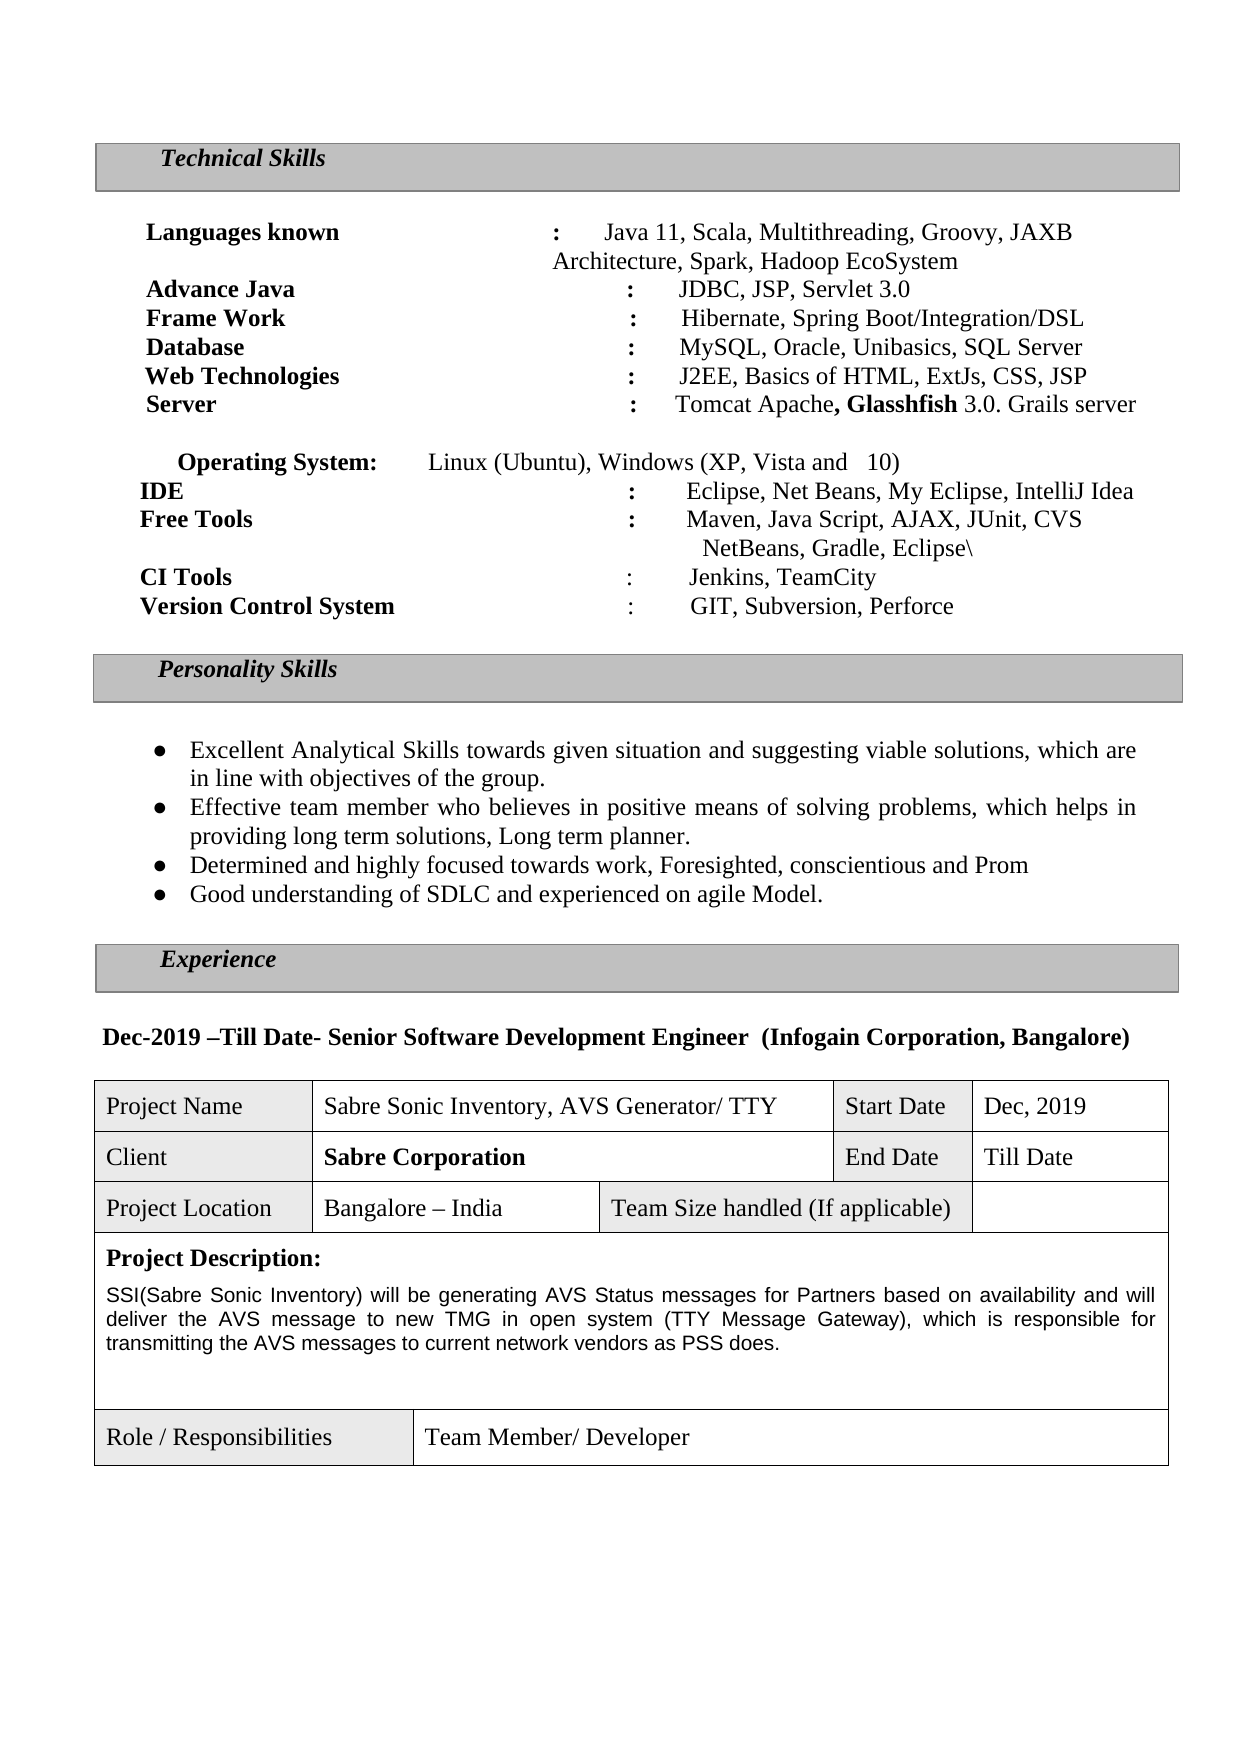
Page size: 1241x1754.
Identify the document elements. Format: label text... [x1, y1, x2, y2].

text Operating System: Linux (Ubuntu), Windows (XP, Vista and 10) [177, 447, 1138, 476]
table_header Dec, 2019 [973, 1081, 1168, 1131]
table_cell Project Description: SSI(Sabre Sonic Inventory) will be generating AVS Status messages for Partners based on availability and will deliver the AVS message to new TMG in open system (TTY Message Gateway), which is responsible for transmitting the AVS messages to current network vendors as PSS does. [95, 1233, 1168, 1409]
list Good understanding of SDLC and experienced on agile Model. [152, 879, 1138, 907]
table_cell Team Member/ Developer [414, 1410, 1168, 1465]
table_cell Bangalore – India [313, 1182, 599, 1232]
text CI Tools : Jenkins, TeamCity [102, 562, 1138, 591]
table_cell [973, 1182, 1168, 1232]
text Web Technologies : J2EE, Basics of HTML, ExtJs, CSS, JSP [82, 361, 1138, 389]
table_header Project Name [95, 1081, 312, 1131]
table_cell Till Date [973, 1132, 1168, 1181]
text Version Control System : GIT, Subversion, Perforce [102, 591, 1138, 619]
text Frame Work : Hibernate, Spring Boot/Integration/DSL [102, 303, 1138, 332]
table_cell Team Size handled (If applicable) [600, 1182, 972, 1232]
table_header Start Date [834, 1081, 972, 1131]
list Determined and highly focused towards work, Foresighted, conscientious and Prom [152, 850, 1138, 879]
text Free Tools : Maven, Java Script, AJAX, JUnit, CVS [102, 504, 1138, 533]
text Languages known : Java 11, Scala, Multithreading, Groovy, JAXB Architecture, Spark, Hadoop EcoSystem [146, 217, 1138, 274]
text Advance Java : JDBC, JSP, Servlet 3.0 [102, 274, 1138, 303]
list Effective team member who believes in positive means of solving problems, which helps in providing long term solutions, Long term planner. [152, 792, 1138, 850]
table_cell Sabre Corporation [313, 1132, 833, 1181]
text NetBeans, Gradle, Eclipse\ [102, 533, 1138, 562]
table_header Sabre Sonic Inventory, AVS Generator/ TTY [313, 1081, 833, 1131]
text Dec-2019 –Till Date- Senior Software Development Engineer (Infogain Corporation, Bangalore) [102, 1022, 1138, 1051]
table_cell Project Location [95, 1182, 312, 1232]
table_cell Client [95, 1132, 312, 1181]
text IDE : Eclipse, Net Beans, My Eclipse, IntelliJ Idea [102, 476, 1138, 504]
text Database : MySQL, Oracle, Unibasics, SQL Server [102, 332, 1138, 361]
table_cell Role / Responsibilities [95, 1410, 413, 1465]
table_cell End Date [834, 1132, 972, 1181]
text Server : Tomcat Apache, Glasshfish 3.0. Grails server [102, 389, 1138, 418]
list Excellent Analytical Skills towards given situation and suggesting viable solutions, which are in line with objectives of the group. [152, 734, 1138, 792]
